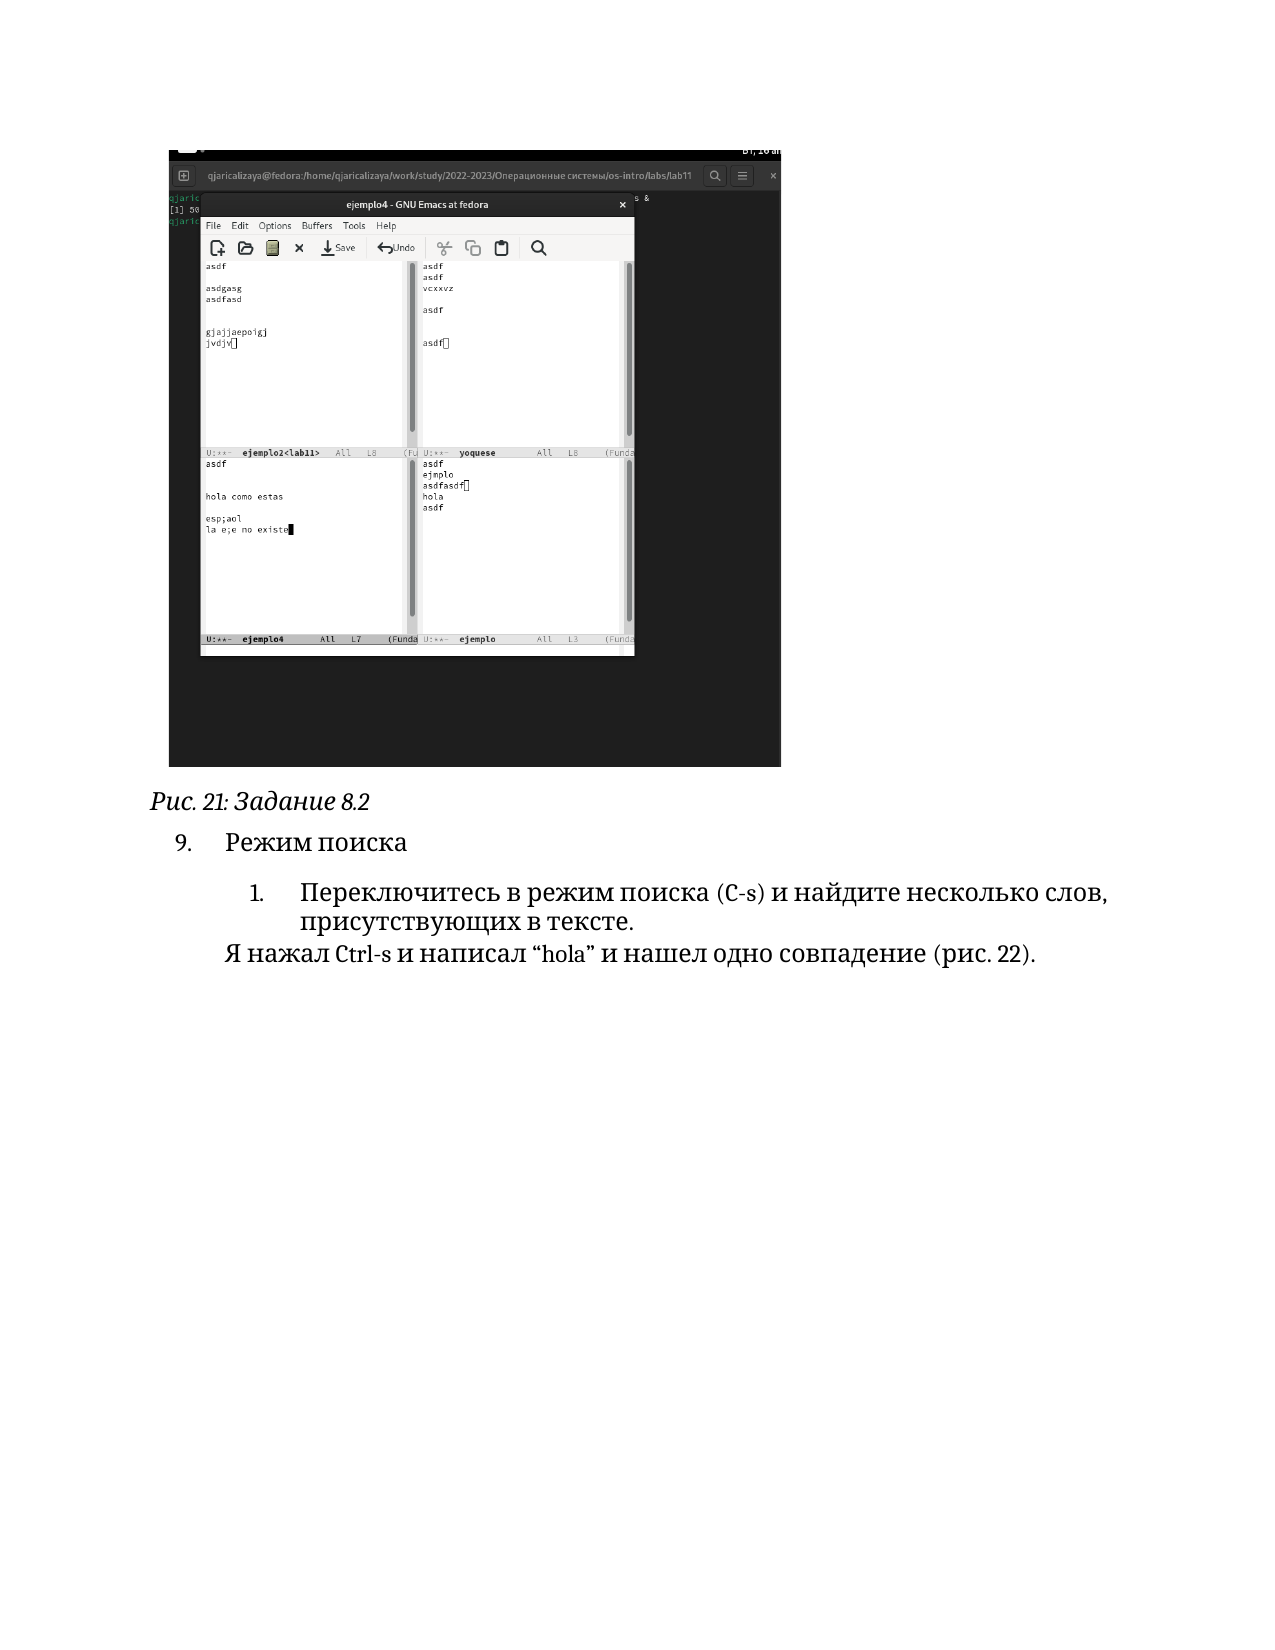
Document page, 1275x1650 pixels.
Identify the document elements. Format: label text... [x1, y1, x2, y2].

text Рис. 21: Задание 8.2 [150, 788, 1125, 817]
list Режим поиска [175, 829, 1125, 858]
list Переключитесь в режим поиска (C-s) и найдите несколько слов, присутствующих в тексте. [250, 879, 1125, 936]
list Я нажал Ctrl-s и написал “hola” и нашел одно совпадение (рис. 22). [175, 940, 1125, 969]
picture [168, 150, 782, 767]
